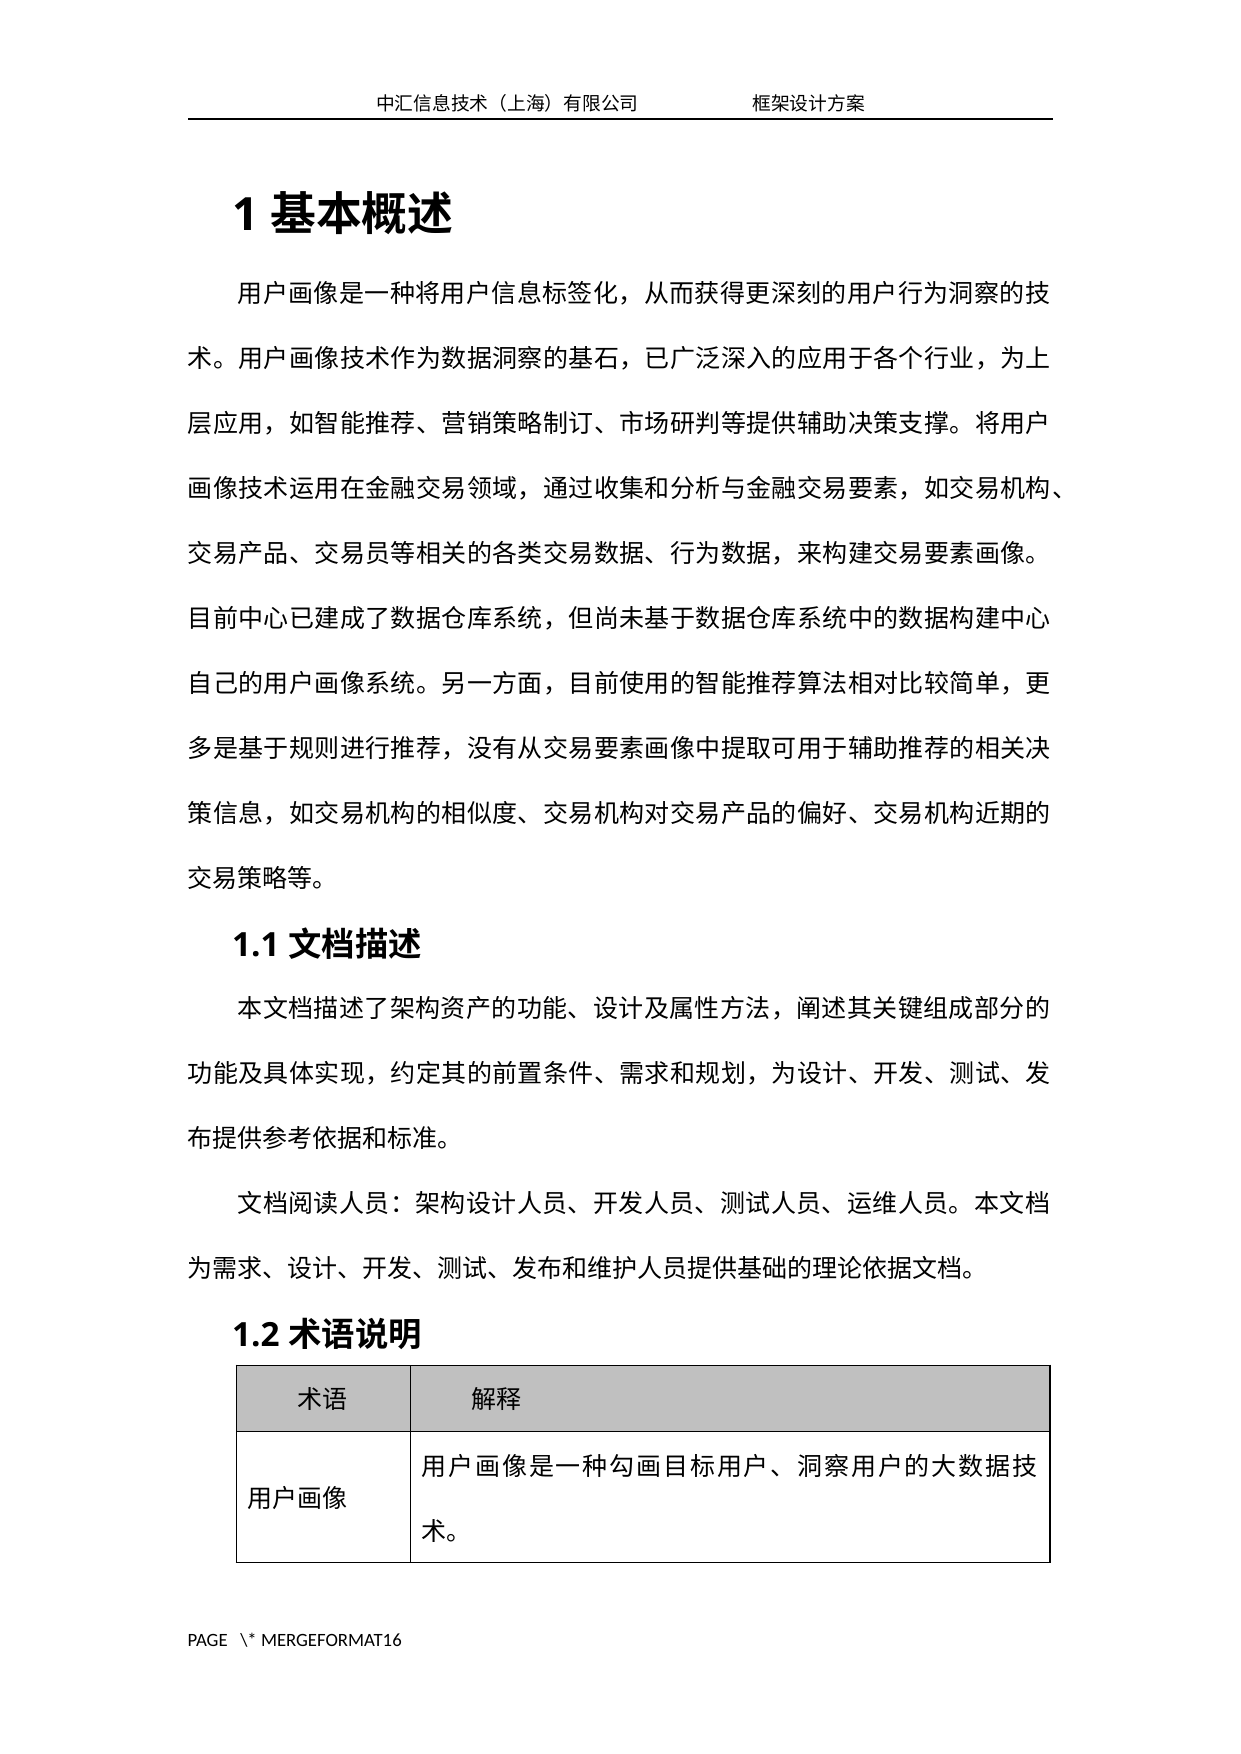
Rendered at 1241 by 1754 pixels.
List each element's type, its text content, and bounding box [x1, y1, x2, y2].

text 基本概述 [232, 162, 1053, 259]
table_cell 用户画像是一种勾画目标用户、洞察用户的大数据技术。 [411, 1432, 1049, 1562]
table_cell 用户画像 [237, 1432, 410, 1562]
table_header 术语 [237, 1366, 410, 1431]
text 本文档描述了架构资产的功能、设计及属性方法，阐述其关键组成部分的功能及具体实现，约定其的前置条件、需求和规划，为设计、开发、测试、发布提供参考依据和标准。 [187, 974, 1053, 1169]
text 文档阅读人员：架构设计人员、开发人员、测试人员、运维人员。本文档为需求、设计、开发、测试、发布和维护人员提供基础的理论依据文档。 [187, 1169, 1053, 1299]
table_header 解释 [411, 1366, 1049, 1431]
text 文档描述 [232, 909, 1053, 974]
text 术语说明 [232, 1299, 1053, 1364]
text 用户画像是一种将用户信息标签化，从而获得更深刻的用户行为洞察的技术。用户画像技术作为数据洞察的基石，已广泛深入的应用于各个行业，为上层应用，如智能推荐、营销策略制订、市场研判等提供辅助决策支撑。将用户画像技术运用在金融交易领域，通过收集和分析与金融交易要素，如交易机构、交易产品、交易员等相关的各类交易数据、行为数据，来构建交易要素画像。目前中心已建成了数据仓库系统，但尚未基于数据仓库系统中的数据构建中心自己的用户画像系统。另一方面，目前使用的智能推荐算法相对比较简单，更多是基于规则进行推荐，没有从交易要素画像中提取可用于辅助推荐的相关决策信息，如交易机构的相似度、交易机构对交易产品的偏好、交易机构近期的交易策略等。 [187, 259, 1053, 909]
